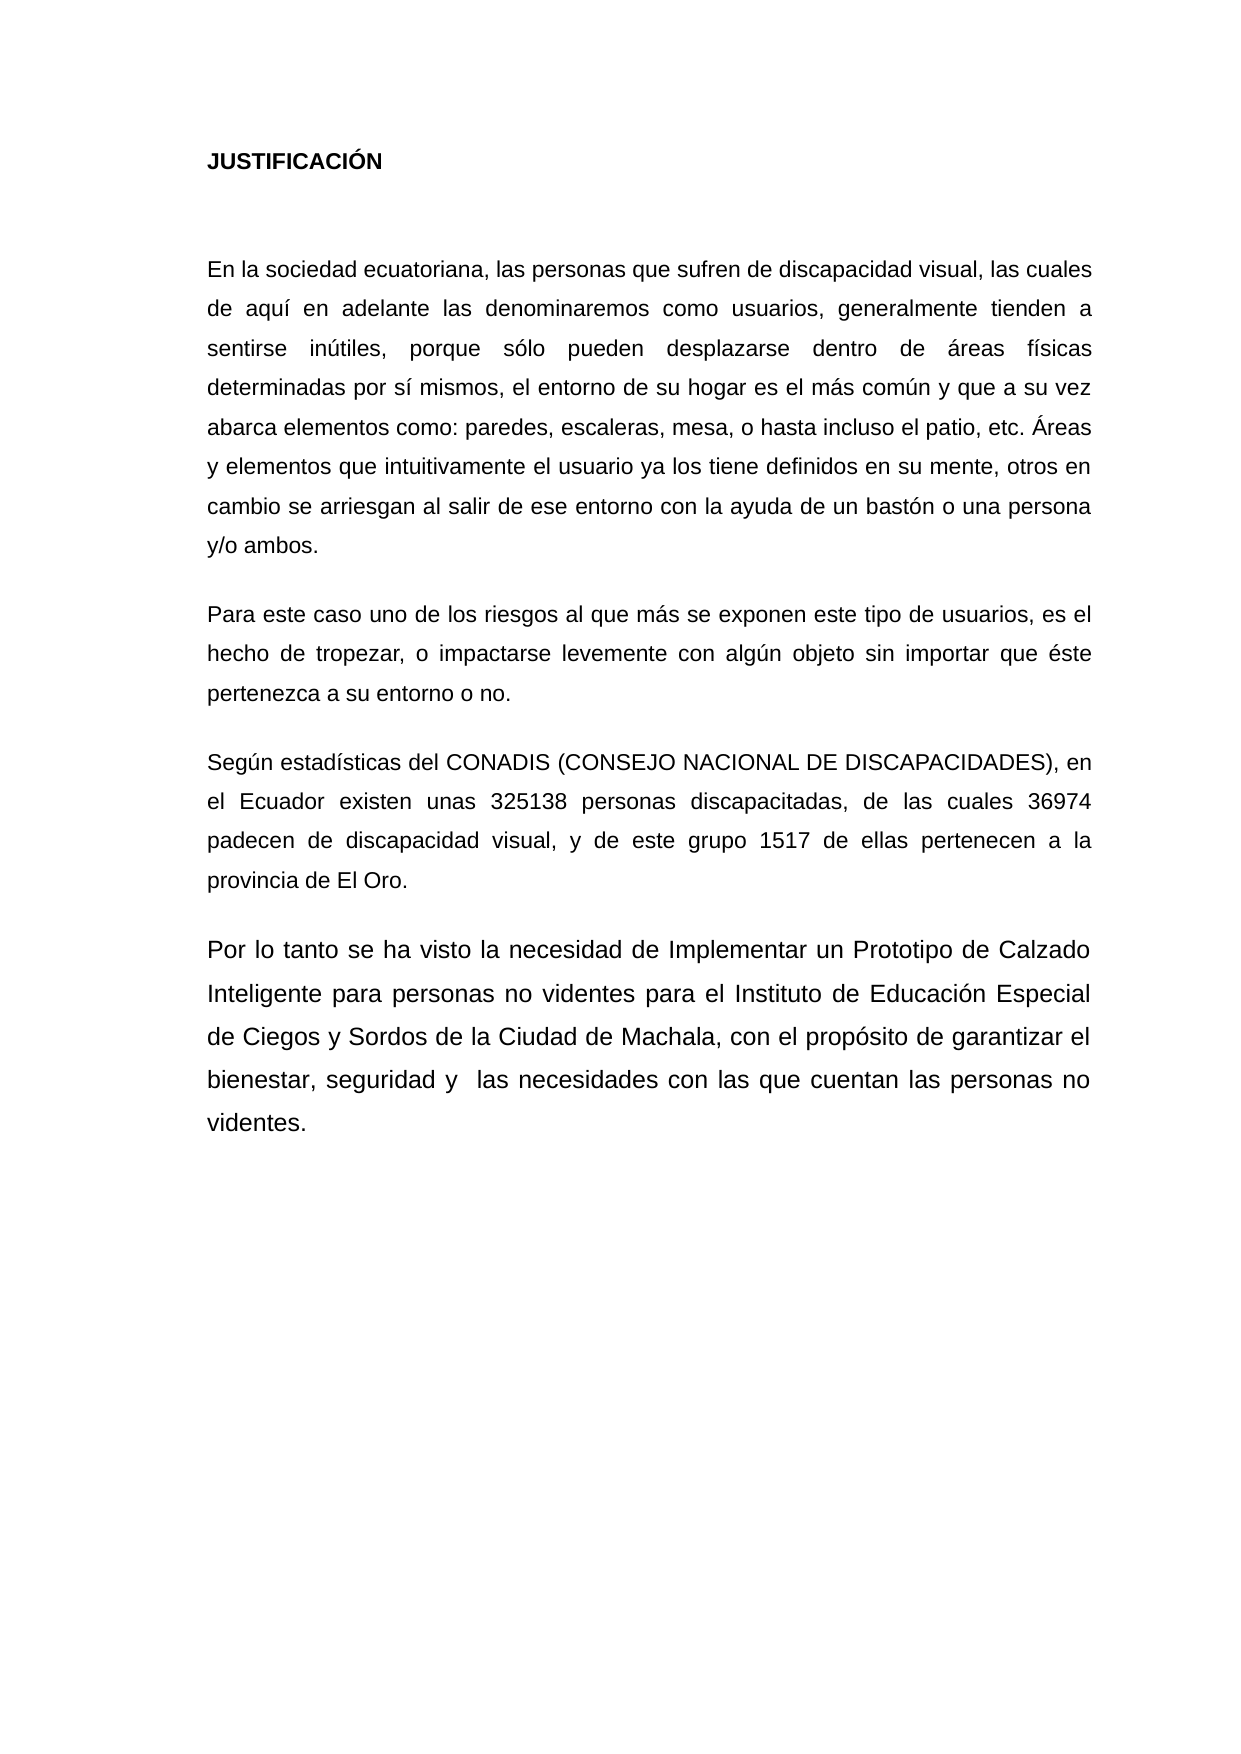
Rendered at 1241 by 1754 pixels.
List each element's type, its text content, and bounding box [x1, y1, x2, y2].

text Para este caso uno de los riesgos al que más se exponen este tipo de usuarios, es el hecho de tropezar, o impactarse levemente con algún objeto sin importar que éste pertenezca a su entorno o no. [207, 601, 1092, 706]
text JUSTIFICACIÓN [207, 148, 1092, 174]
text En la sociedad ecuatoriana, las personas que sufren de discapacidad visual, las cuales de aquí en adelante las denominaremos como usuarios, generalmente tienden a sentirse inútiles, porque sólo pueden desplazarse dentro de áreas físicas determinadas por sí mismos, el entorno de su hogar es el más común y que a su vez abarca elementos como: paredes, escaleras, mesa, o hasta incluso el patio, etc. Áreas y elementos que intuitivamente el usuario ya los tiene definidos en su mente, otros en cambio se arriesgan al salir de ese entorno con la ayuda de un bastón o una persona y/o ambos. [207, 256, 1092, 558]
text Según estadísticas del CONADIS (CONSEJO NACIONAL DE DISCAPACIDADES), en el Ecuador existen unas 325138 personas discapacitadas, de las cuales 36974 padecen de discapacidad visual, y de este grupo 1517 de ellas pertenecen a la provincia de El Oro. [207, 748, 1092, 893]
text Por lo tanto se ha visto la necesidad de Implementar un Prototipo de Calzado Inteligente para personas no videntes para el Instituto de Educación Especial de Ciegos y Sordos de la Ciudad de Machala, con el propósito de garantizar el bienestar, seguridad y las necesidades con las que cuentan las personas no videntes. [207, 936, 1092, 1137]
